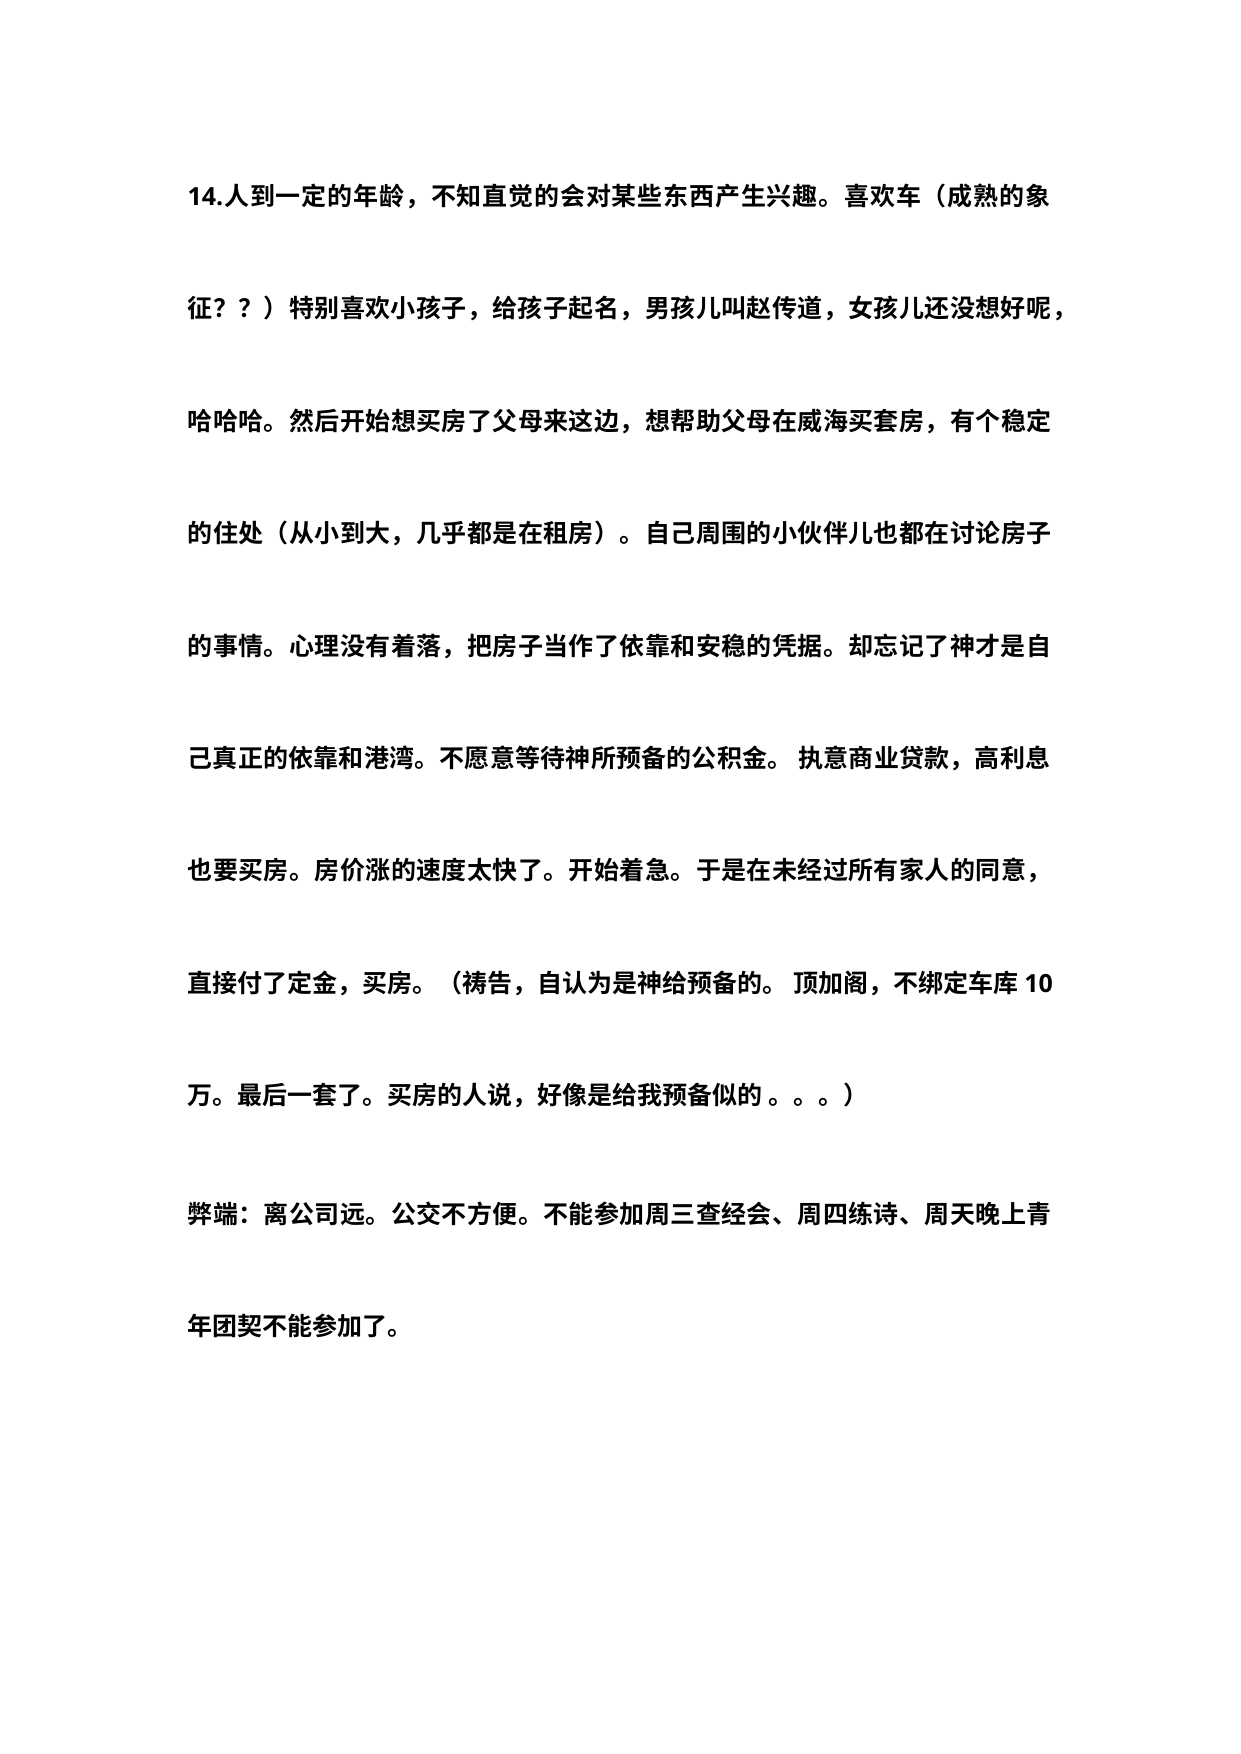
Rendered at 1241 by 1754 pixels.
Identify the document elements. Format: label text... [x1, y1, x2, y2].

list 14.人到一定的年龄，不知直觉的会对某些东西产生兴趣。喜欢车（成熟的象征？？）特别喜欢小孩子，给孩子起名，男孩儿叫赵传道，女孩儿还没想好呢，哈哈哈。然后开始想买房了父母来这边，想帮助父母在威海买套房，有个稳定的住处（从小到大，几乎都是在租房）。自己周围的小伙伴儿也都在讨论房子的事情。心理没有着落，把房子当作了依靠和安稳的凭据。却忘记了神才是自己真正的依靠和港湾。不愿意等待神所预备的公积金。 执意商业贷款，高利息也要买房。房价涨的速度太快了。开始着急。于是在未经过所有家人的同意，直接付了定金，买房。（祷告，自认为是神给预备的。 顶加阁，不绑定车库10万。最后一套了。买房的人说，好像是给我预备似的 。。。） [187, 162, 1053, 1126]
list 弊端：离公司远。公交不方便。不能参加周三查经会、周四练诗、周天晚上青年团契不能参加了。 [187, 1180, 1053, 1357]
